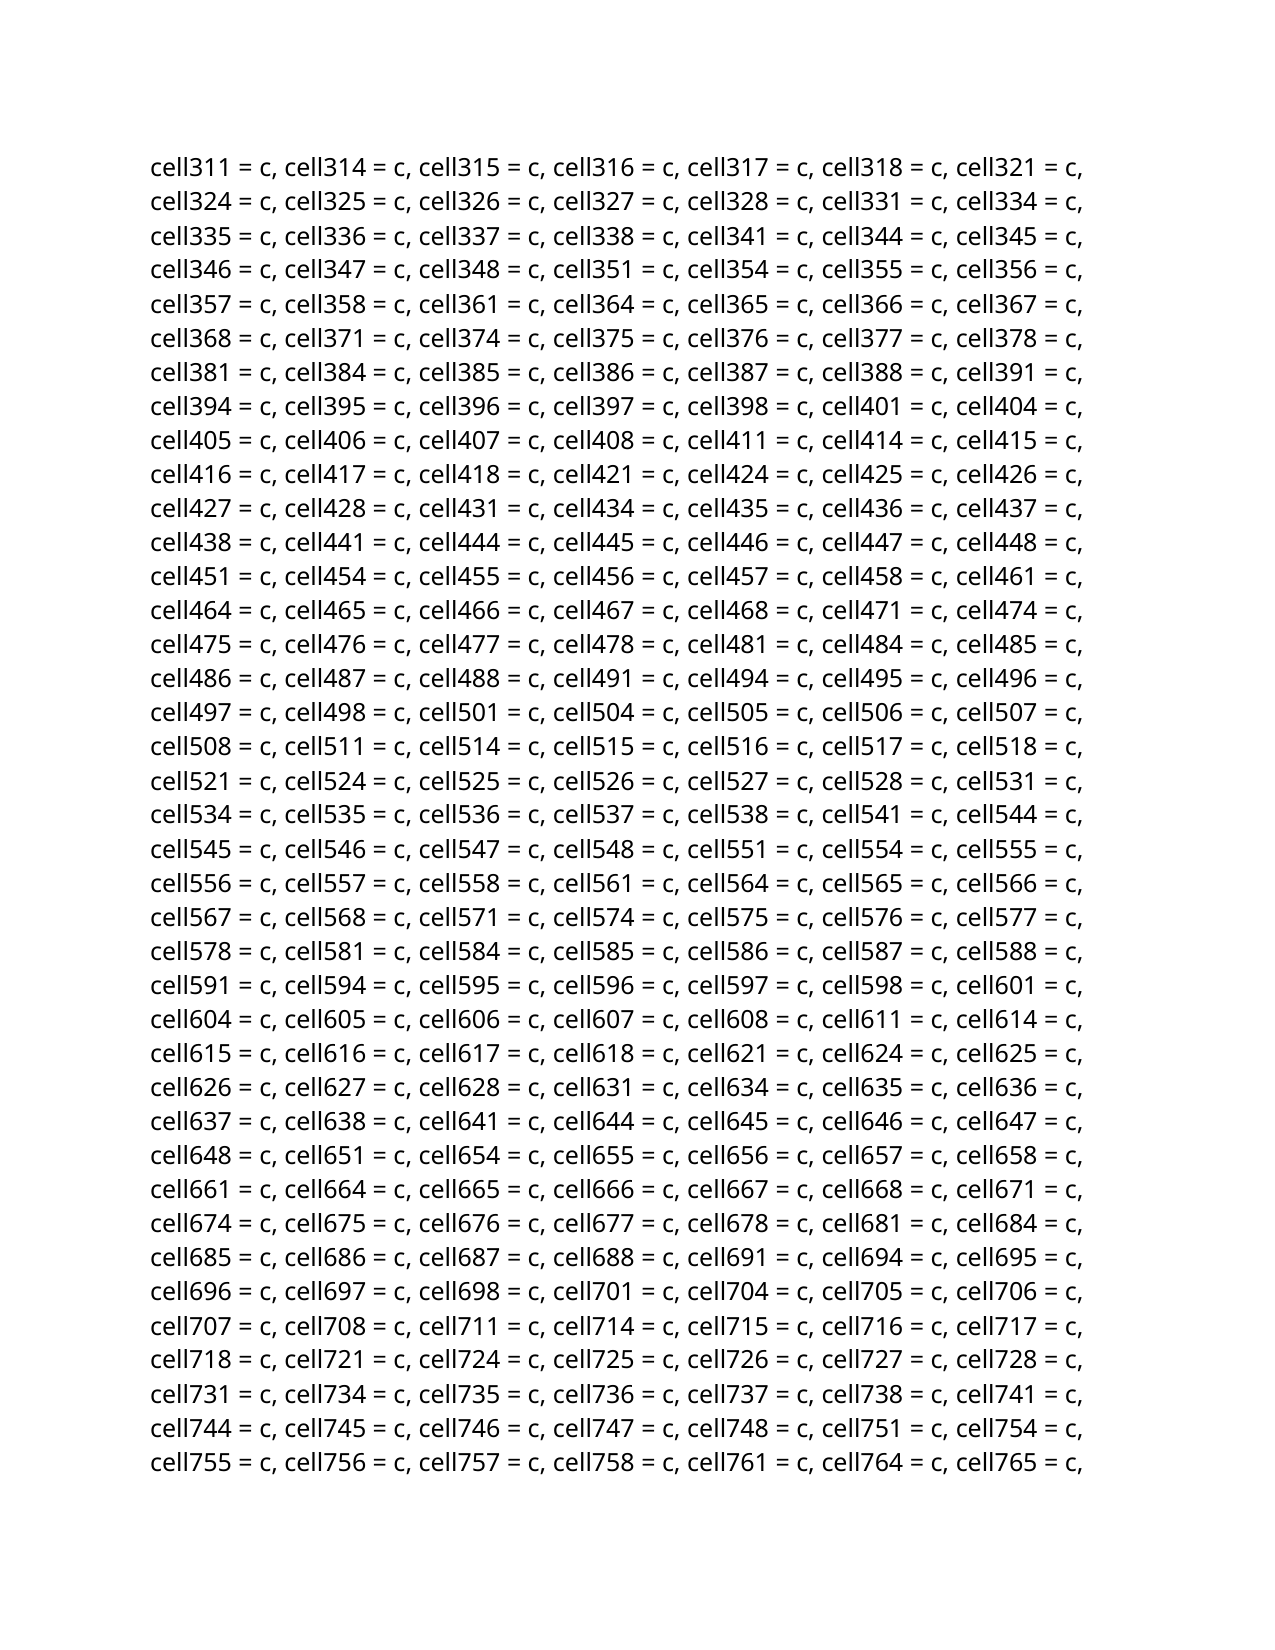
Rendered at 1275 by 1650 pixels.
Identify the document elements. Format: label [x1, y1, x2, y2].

text [150, 150, 1125, 1478]
